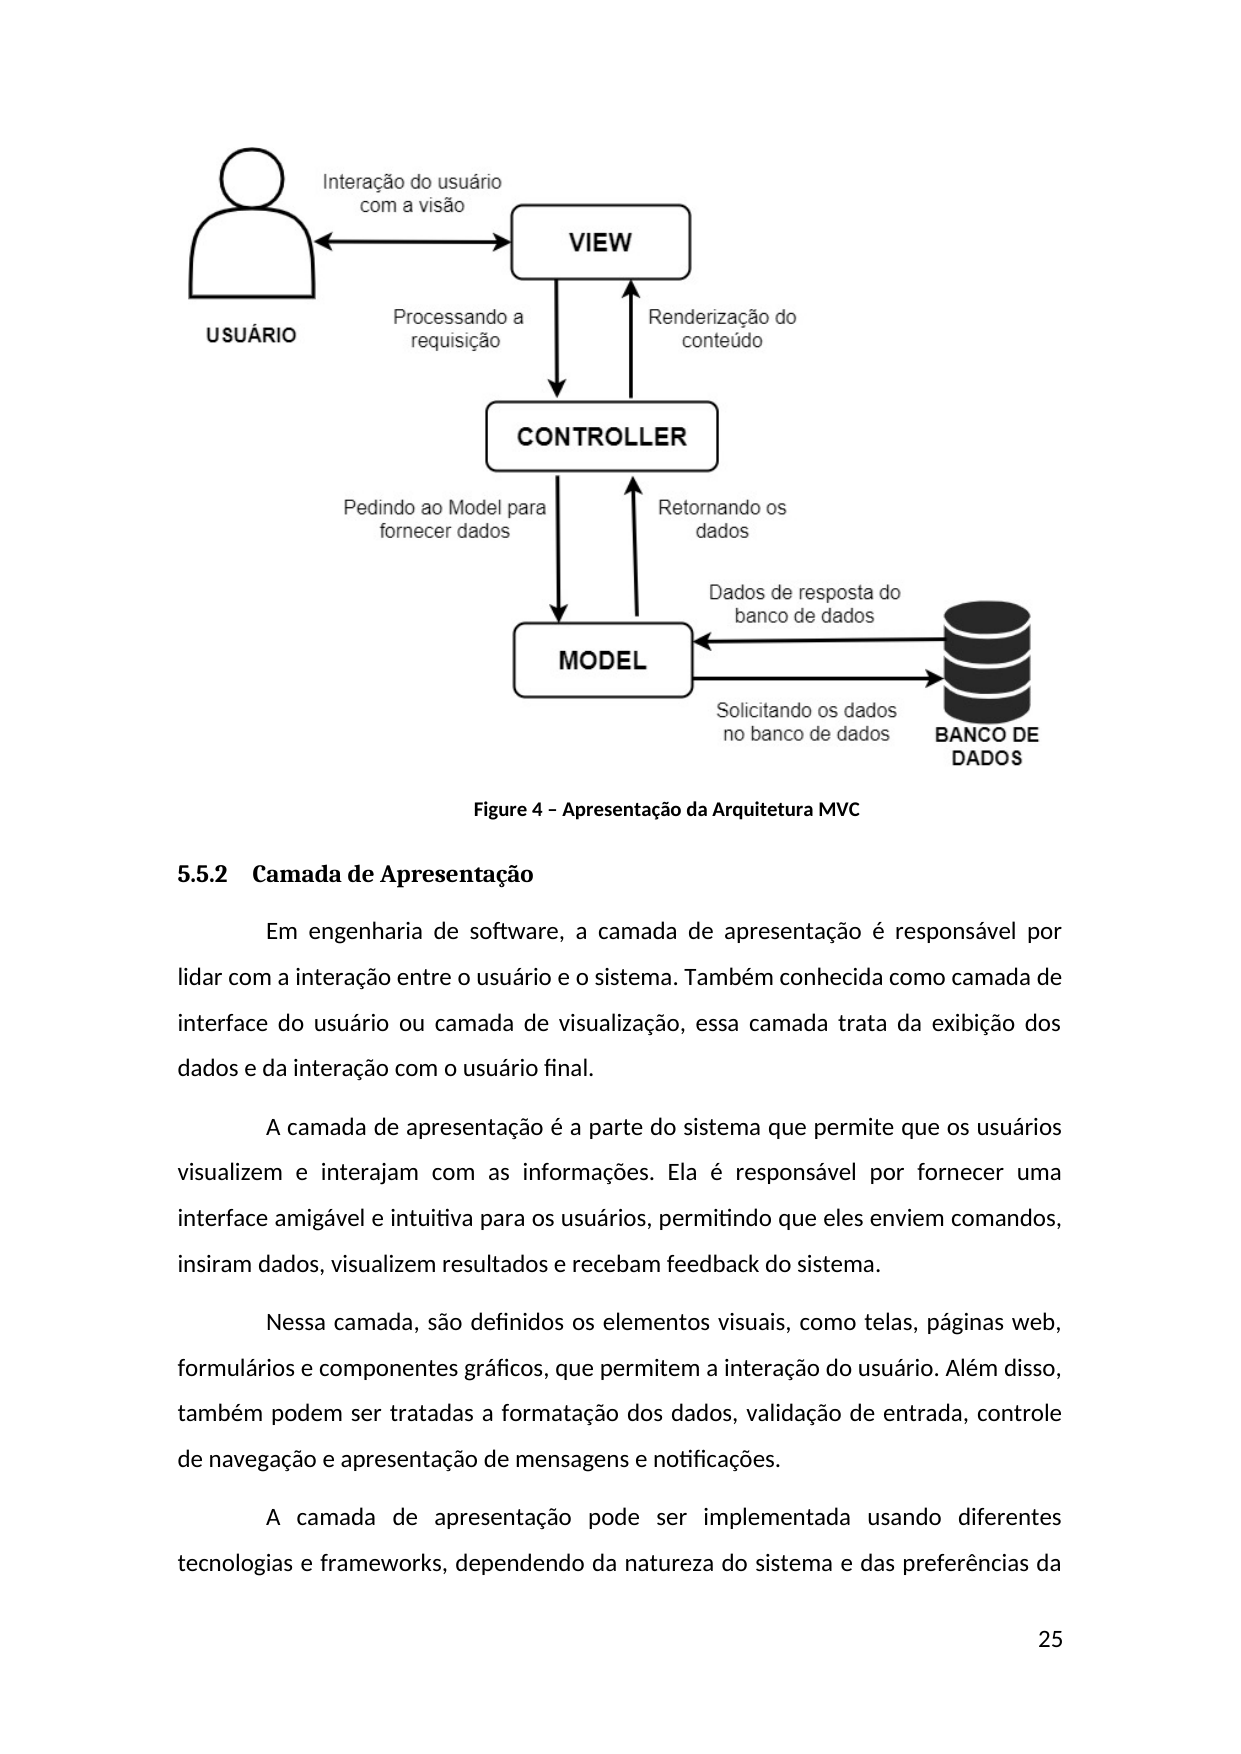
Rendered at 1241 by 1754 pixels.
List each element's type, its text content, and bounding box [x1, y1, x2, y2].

subtitle Camada de Apresentação [177, 860, 1063, 888]
text A camada de apresentação é a parte do sistema que permite que os usuários visualizem e interajam com as informações. Ela é responsável por fornecer uma interface amigável e intuitiva para os usuários, permitindo que eles enviem comandos, insiram dados, visualizem resultados e recebam feedback do sistema. [177, 1111, 1063, 1278]
picture [187, 147, 1053, 769]
text Em engenharia de software, a camada de apresentação é responsável por lidar com a interação entre o usuário e o sistema. Também conhecida como camada de interface do usuário ou camada de visualização, essa camada trata da exibição dos dados e da interação com o usuário final. [177, 915, 1063, 1083]
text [177, 1502, 1063, 1578]
text Nessa camada, são definidos os elementos visuais, como telas, páginas web, formulários e componentes gráficos, que permitem a interação do usuário. Além disso, também podem ser tratadas a formatação dos dados, validação de entrada, controle de navegação e apresentação de mensagens e notificações. [177, 1306, 1063, 1474]
